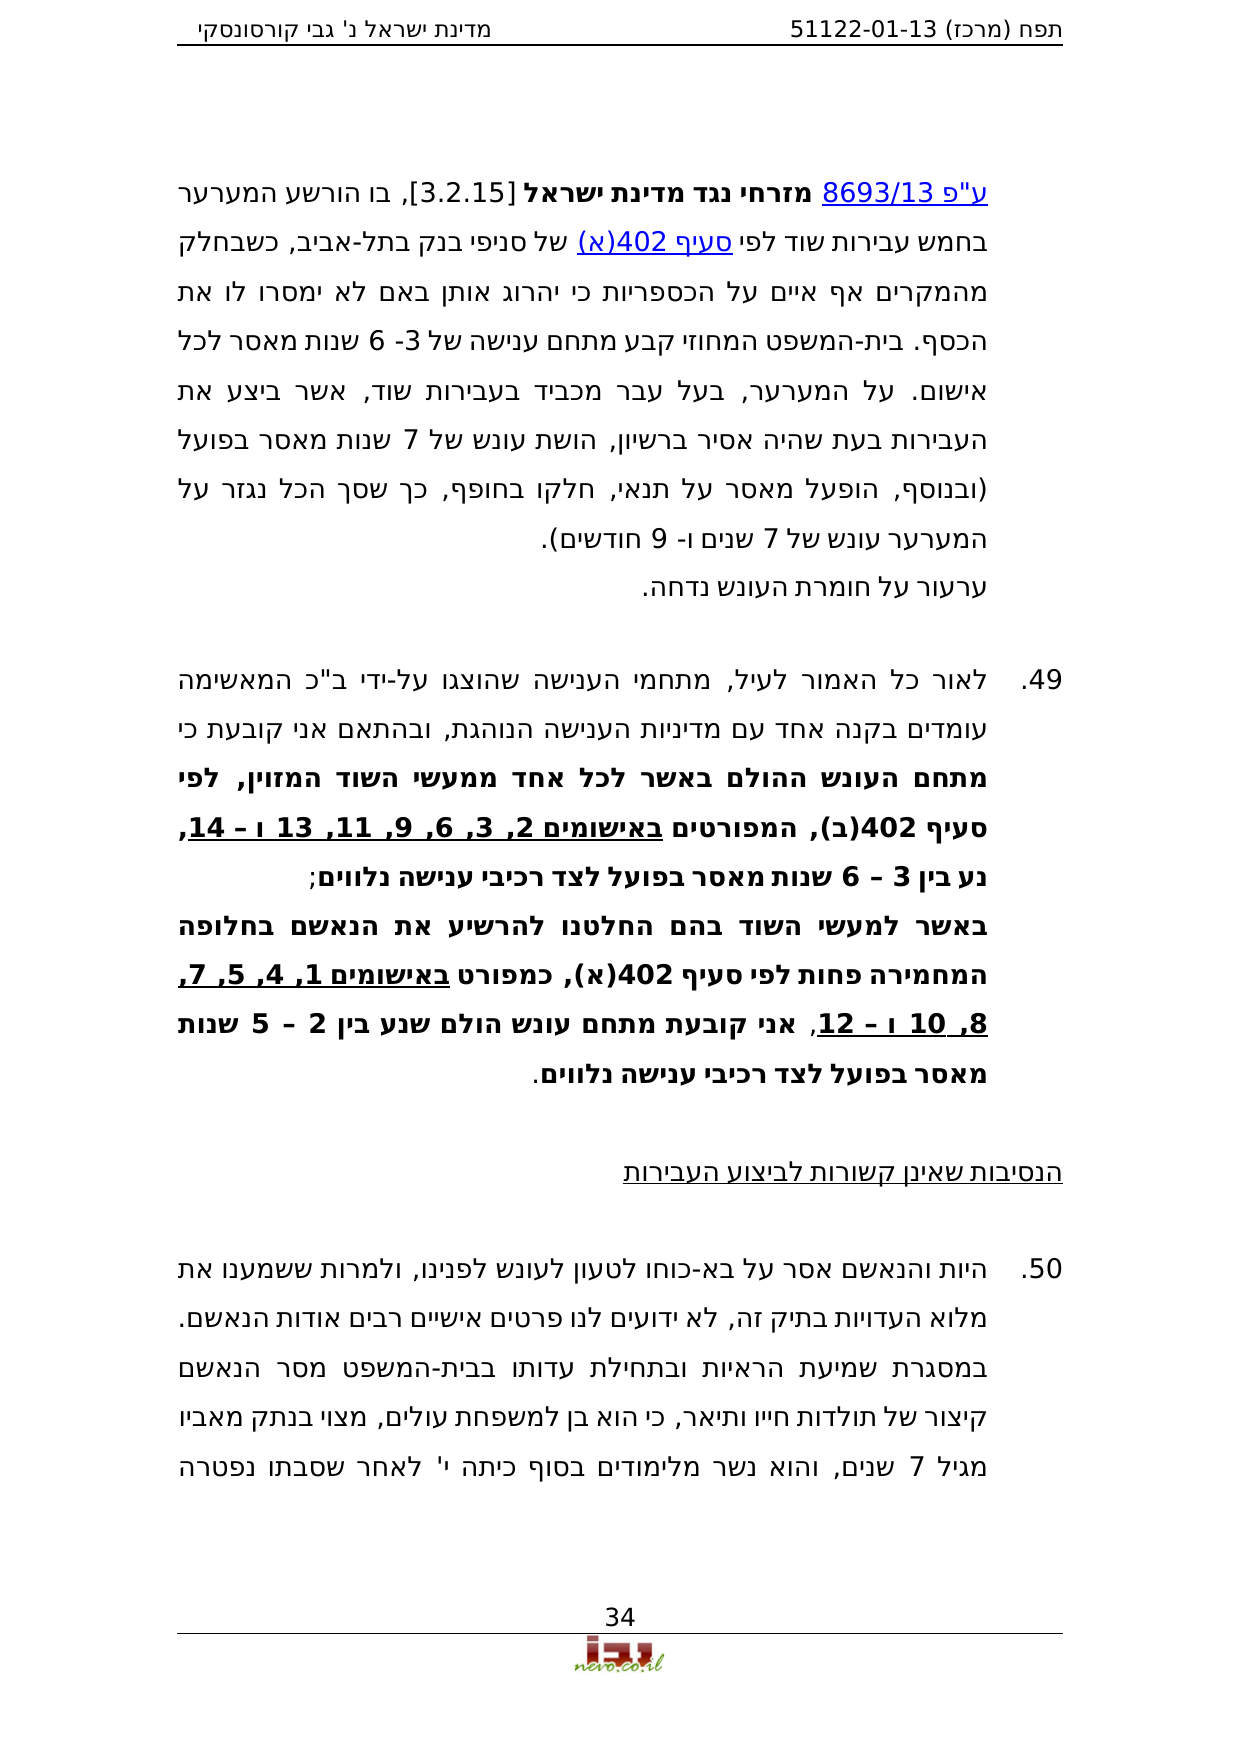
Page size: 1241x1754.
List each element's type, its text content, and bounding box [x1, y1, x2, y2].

text ערעור על חומרת העונש נדחה. [177, 572, 988, 603]
text 49. לאור כל האמור לעיל, מתחמי הענישה שהוצגו על-ידי ב"כ המאשימה עומדים בקנה אחד עם מדיניות הענישה הנוהגת, ובהתאם אני קובעת כי מתחם העונש ההולם באשר לכל אחד ממעשי השוד המזוין, לפי סעיף 402(ב), המפורטים באישומים 2, 3, 6, 9, 11, 13 ו – 14, נע בין 3 – 6 שנות מאסר בפועל לצד רכיבי ענישה נלווים; [177, 664, 1063, 893]
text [177, 1253, 1063, 1483]
picture [574, 1635, 666, 1673]
text ע"פ 8693/13 מזרחי נגד מדינת ישראל [3.2.15], בו הורשע המערער בחמש עבירות שוד לפי סעיף 402(א) של סניפי בנק בתל-אביב, כשבחלק מהמקרים אף איים על הכספריות כי יהרוג אותן באם לא ימסרו לו את הכסף. בית-המשפט המחוזי קבע מתחם ענישה של 3- 6 שנות מאסר לכל אישום. על המערער, בעל עבר מכביד בעבירות שוד, אשר ביצע את העבירות בעת שהיה אסיר ברשיון, הושת עונש של 7 שנות מאסר בפועל (ובנוסף, הופעל מאסר על תנאי, חלקו בחופף, כך שסך הכל נגזר על המערער עונש של 7 שנים ו- 9 חודשים). [177, 177, 988, 555]
text באשר למעשי השוד בהם החלטנו להרשיע את הנאשם בחלופה המחמירה פחות לפי סעיף 402(א), כמפורט באישומים 1, 4, 5, 7, 8, 10 ו – 12, אני קובעת מתחם עונש הולם שנע בין 2 – 5 שנות מאסר בפועל לצד רכיבי ענישה נלווים. [177, 910, 1063, 1090]
text הנסיבות שאינן קשורות לביצוע העבירות [177, 1156, 1063, 1187]
